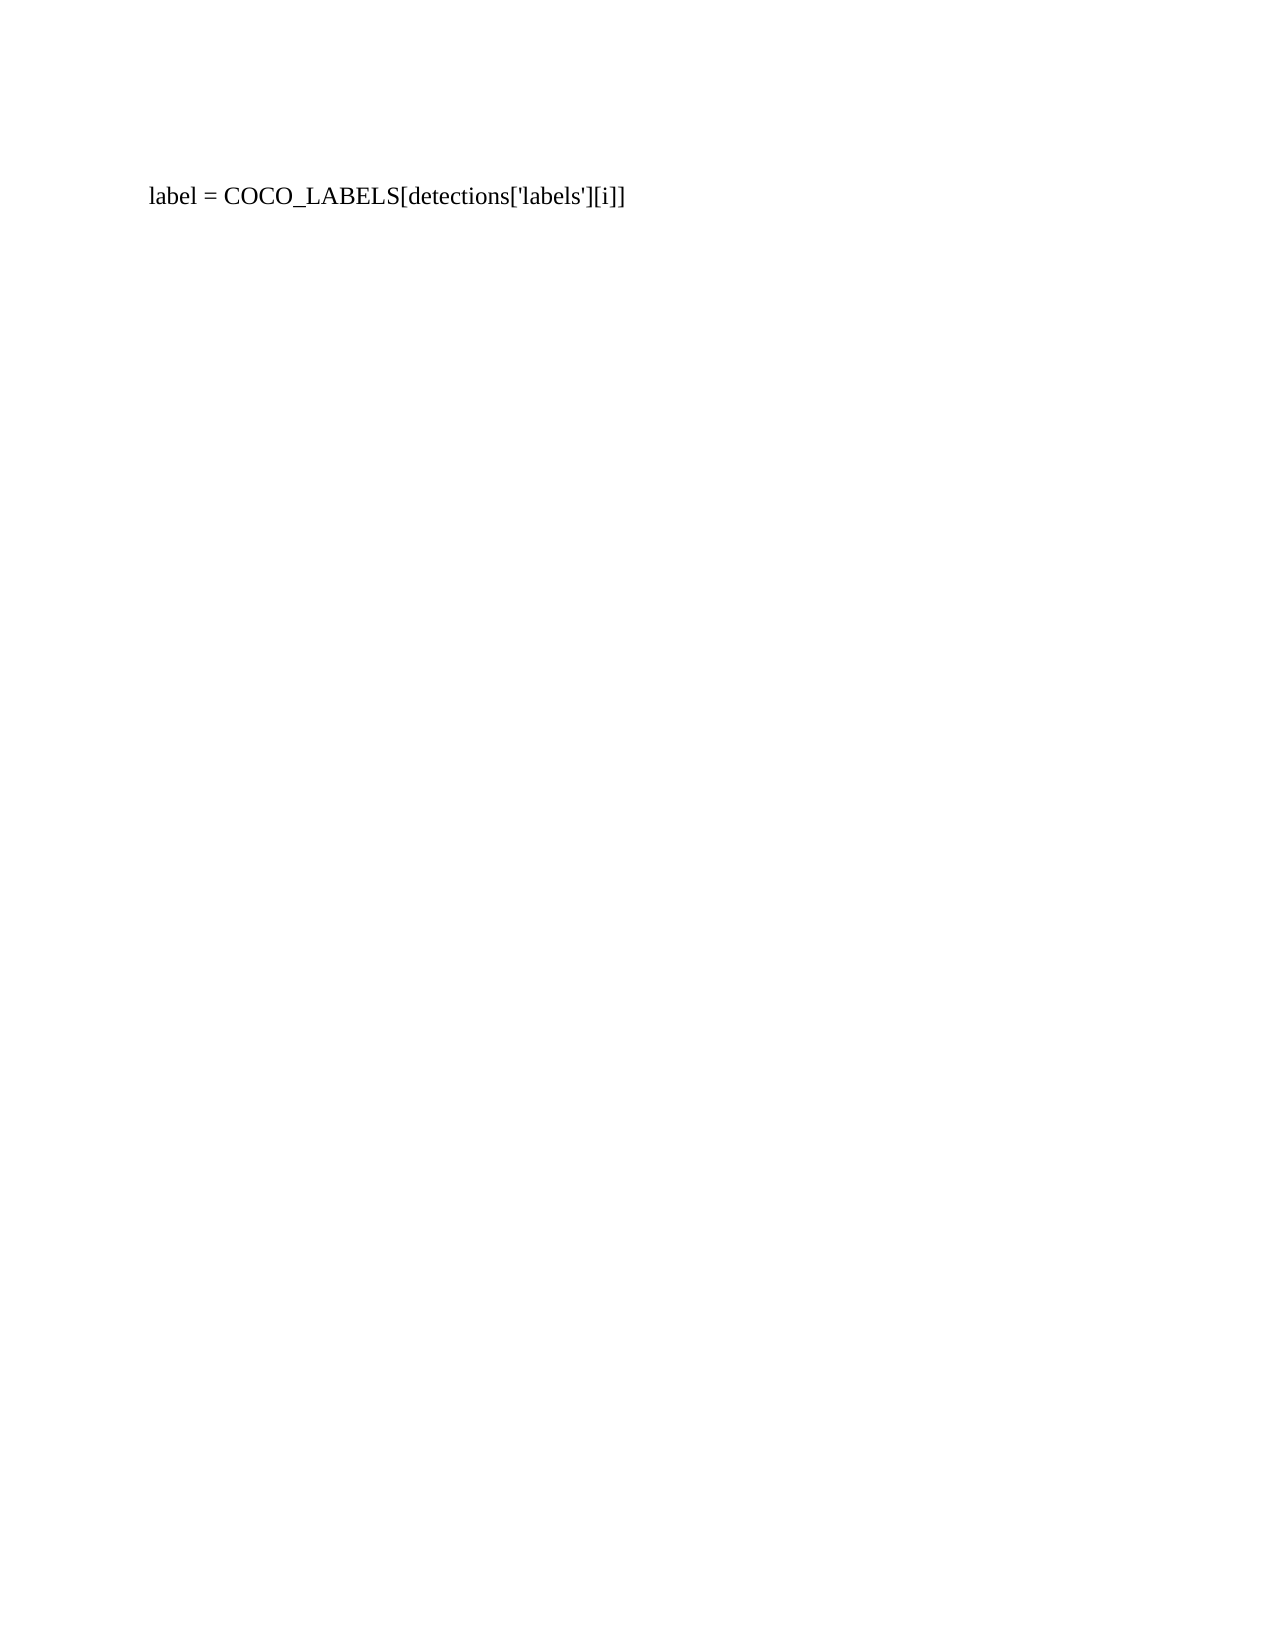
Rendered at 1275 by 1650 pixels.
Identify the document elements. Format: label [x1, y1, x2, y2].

text [148, 181, 651, 210]
